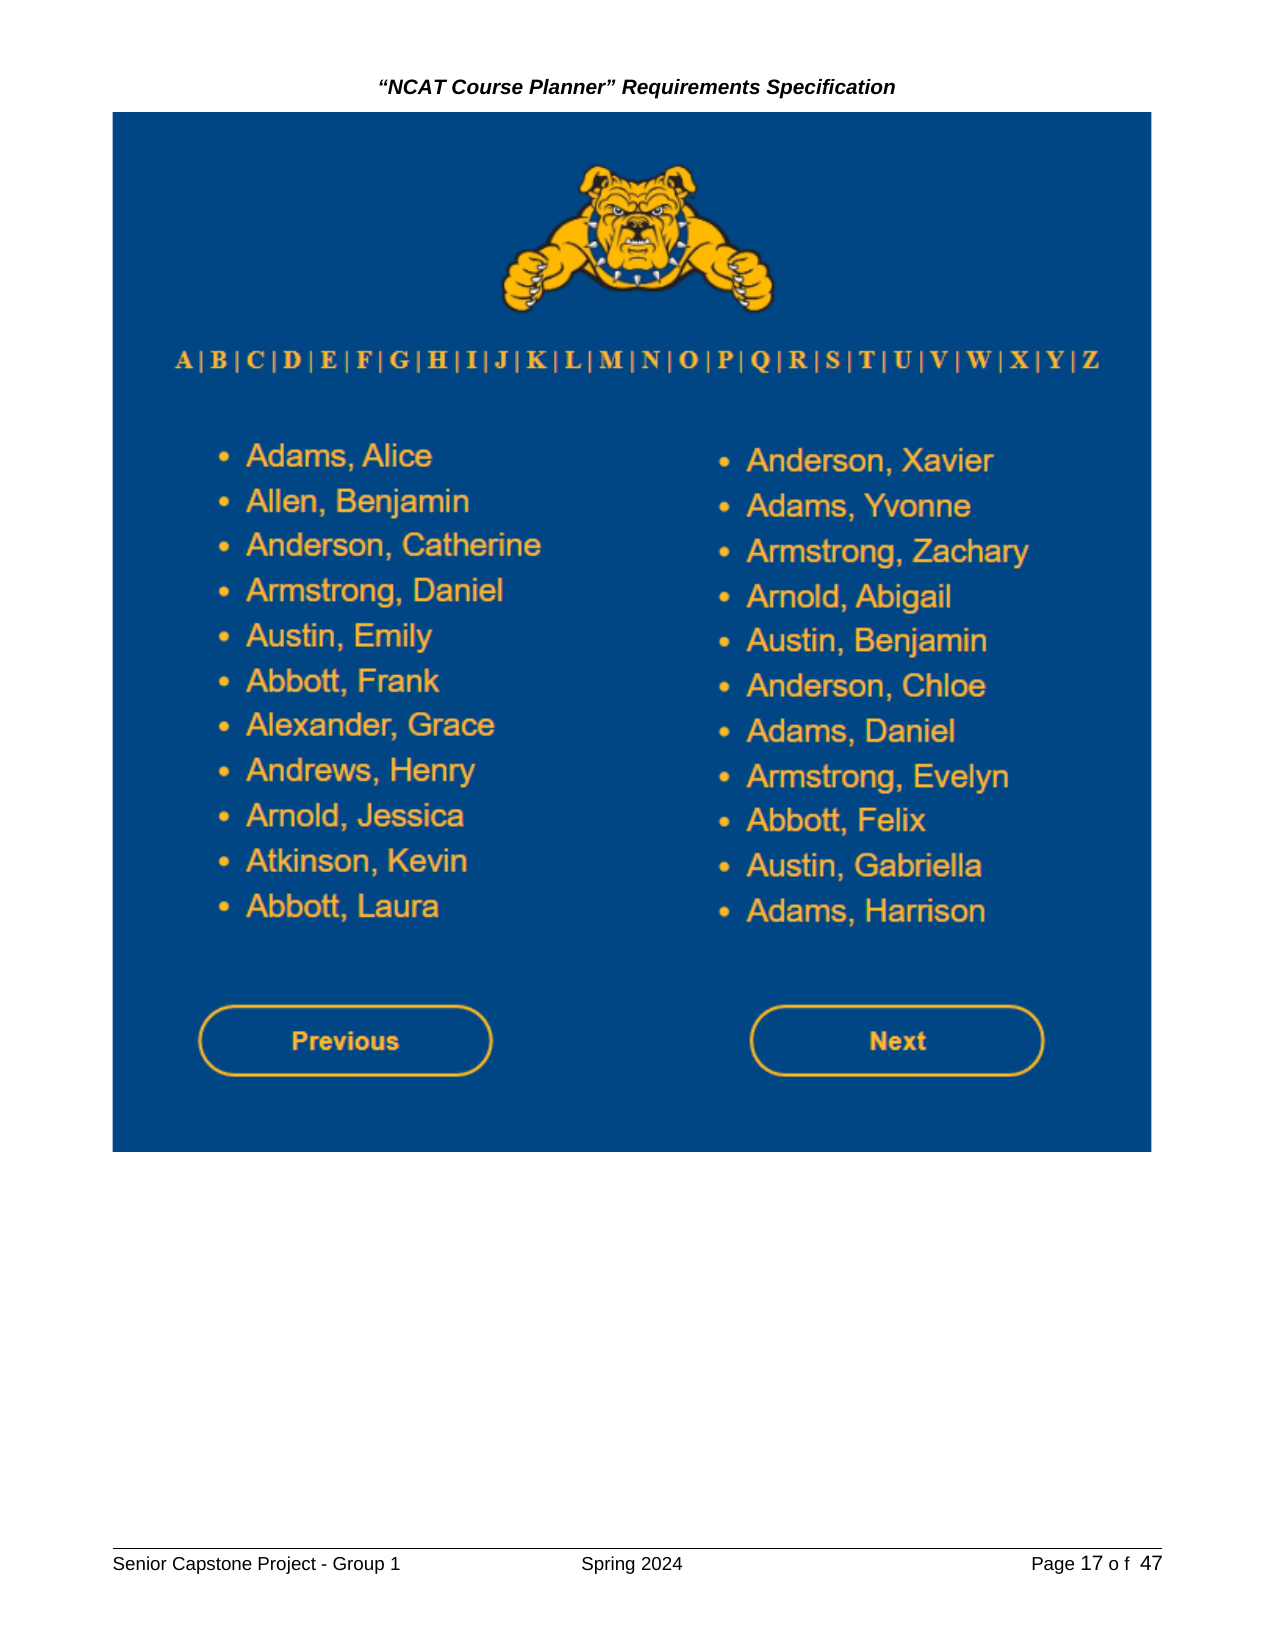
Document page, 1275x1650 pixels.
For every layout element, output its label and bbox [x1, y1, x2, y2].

picture [112, 112, 1152, 1152]
